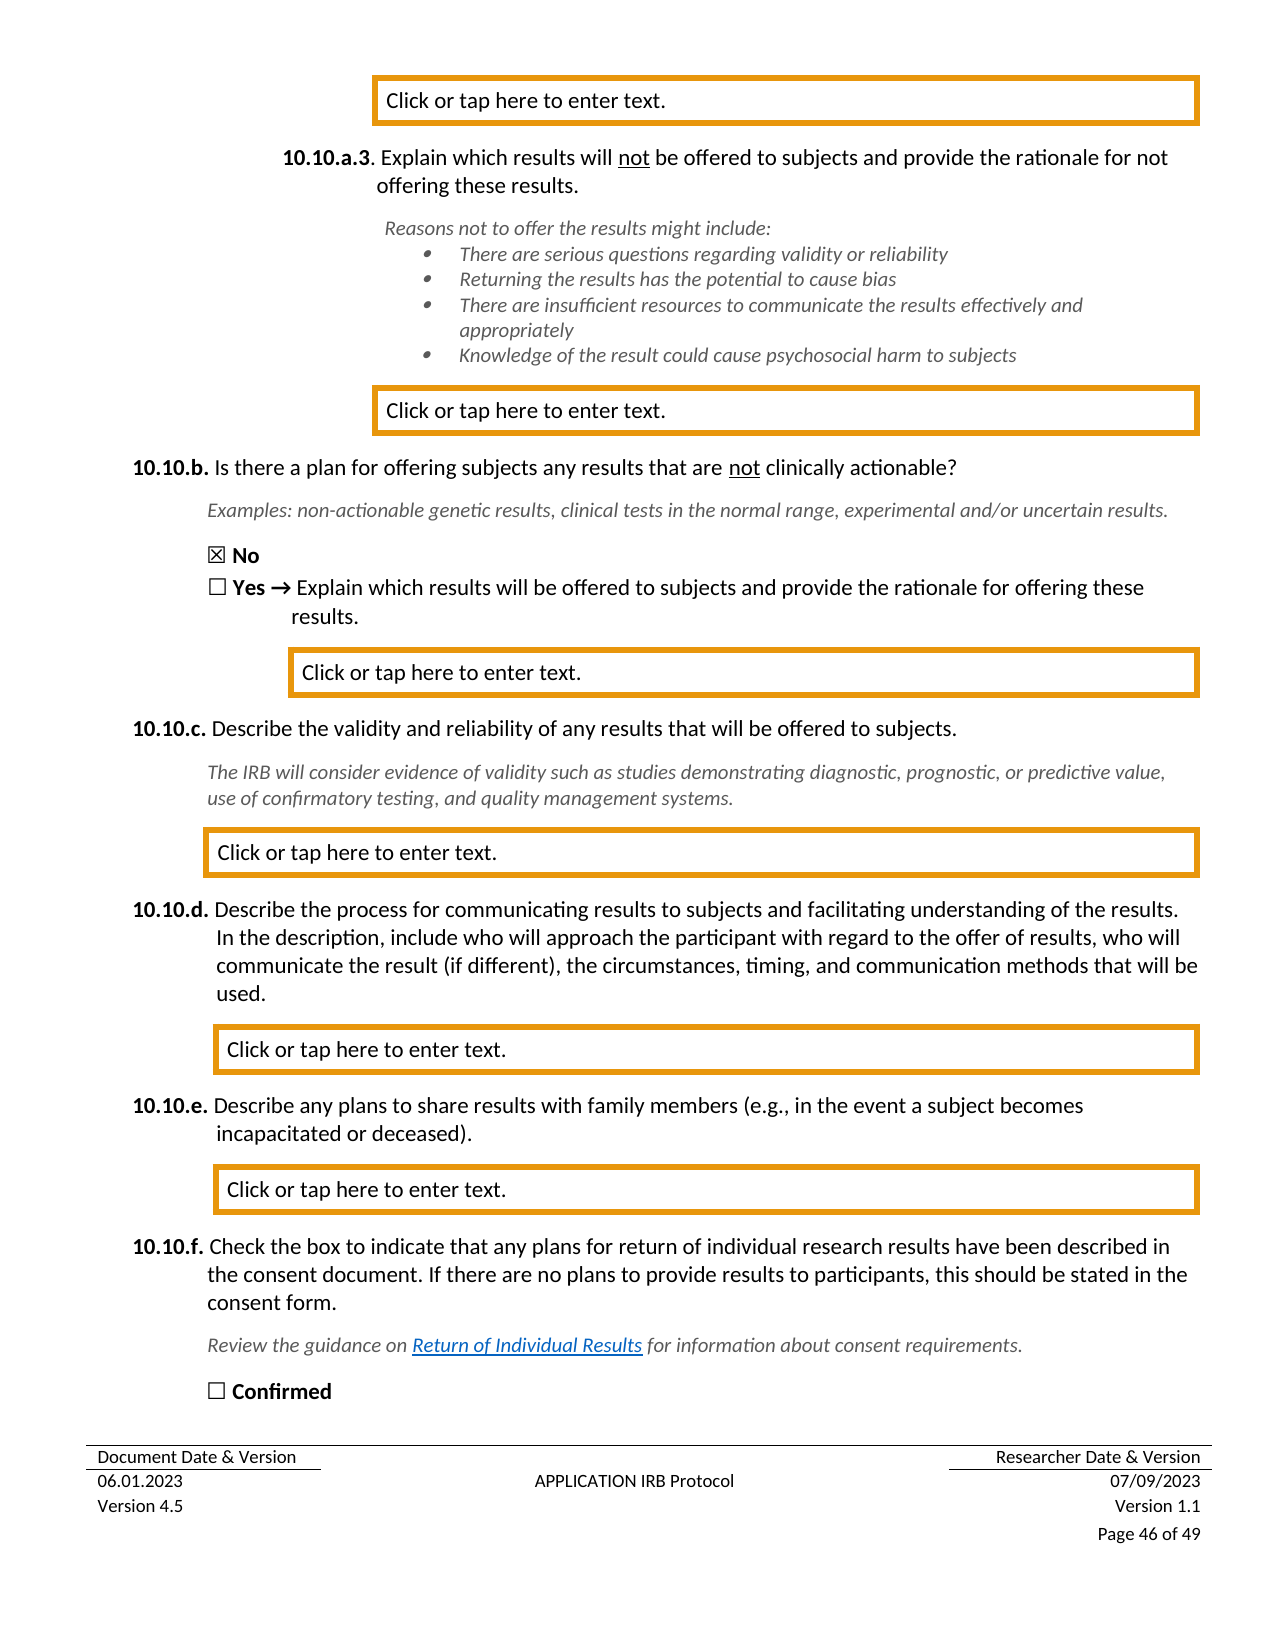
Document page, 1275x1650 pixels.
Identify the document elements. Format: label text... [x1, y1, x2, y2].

list Knowledge of the result could cause psychosocial harm to subjects [421, 343, 1200, 368]
text 10.10.d. Describe the process for communicating results to subjects and facilitating understanding of the results. In the description, include who will approach the participant with regard to the offer of results, who will communicate the result (if different), the circumstances, timing, and communication methods that will be used. [132, 895, 1200, 1007]
text Reasons not to offer the results might include: [384, 216, 1200, 241]
text 10.10.e. Describe any plans to share results with family members (e.g., in the event a subject becomes incapacitated or deceased). [132, 1091, 1200, 1147]
text 10.10.b. Is there a plan for offering subjects any results that are not clinically actionable? [132, 453, 1200, 481]
text Examples: non-actionable genetic results, clinical tests in the normal range, experimental and/or uncertain results. [207, 497, 1200, 523]
text 10.10.a.3. Explain which results will not be offered to subjects and provide the rationale for not offering these results. [282, 143, 1200, 199]
text 10.10.c. Describe the validity and reliability of any results that will be offered to subjects. [132, 714, 1200, 743]
list Returning the results has the potential to cause bias [422, 266, 1200, 292]
text No [206, 539, 1200, 571]
text 10.10.f. Check the box to indicate that any plans for return of individual research results have been described in the consent document. If there are no plans to provide results to participants, this should be stated in the consent form. [132, 1232, 1200, 1316]
list There are serious questions regarding validity or reliability [422, 241, 1200, 266]
list There are insufficient resources to communicate the results effectively and appropriately [422, 292, 1200, 343]
text Confirmed [206, 1375, 1200, 1406]
text The IRB will consider evidence of validity such as studies demonstrating diagnostic, prognostic, or predictive value, use of confirmatory testing, and quality management systems. [207, 759, 1200, 810]
text Review the guidance on Return of Individual Results for information about consent requirements. [207, 1333, 1200, 1358]
text Yes → Explain which results will be offered to subjects and provide the rationale for offering these results. [207, 571, 1200, 630]
